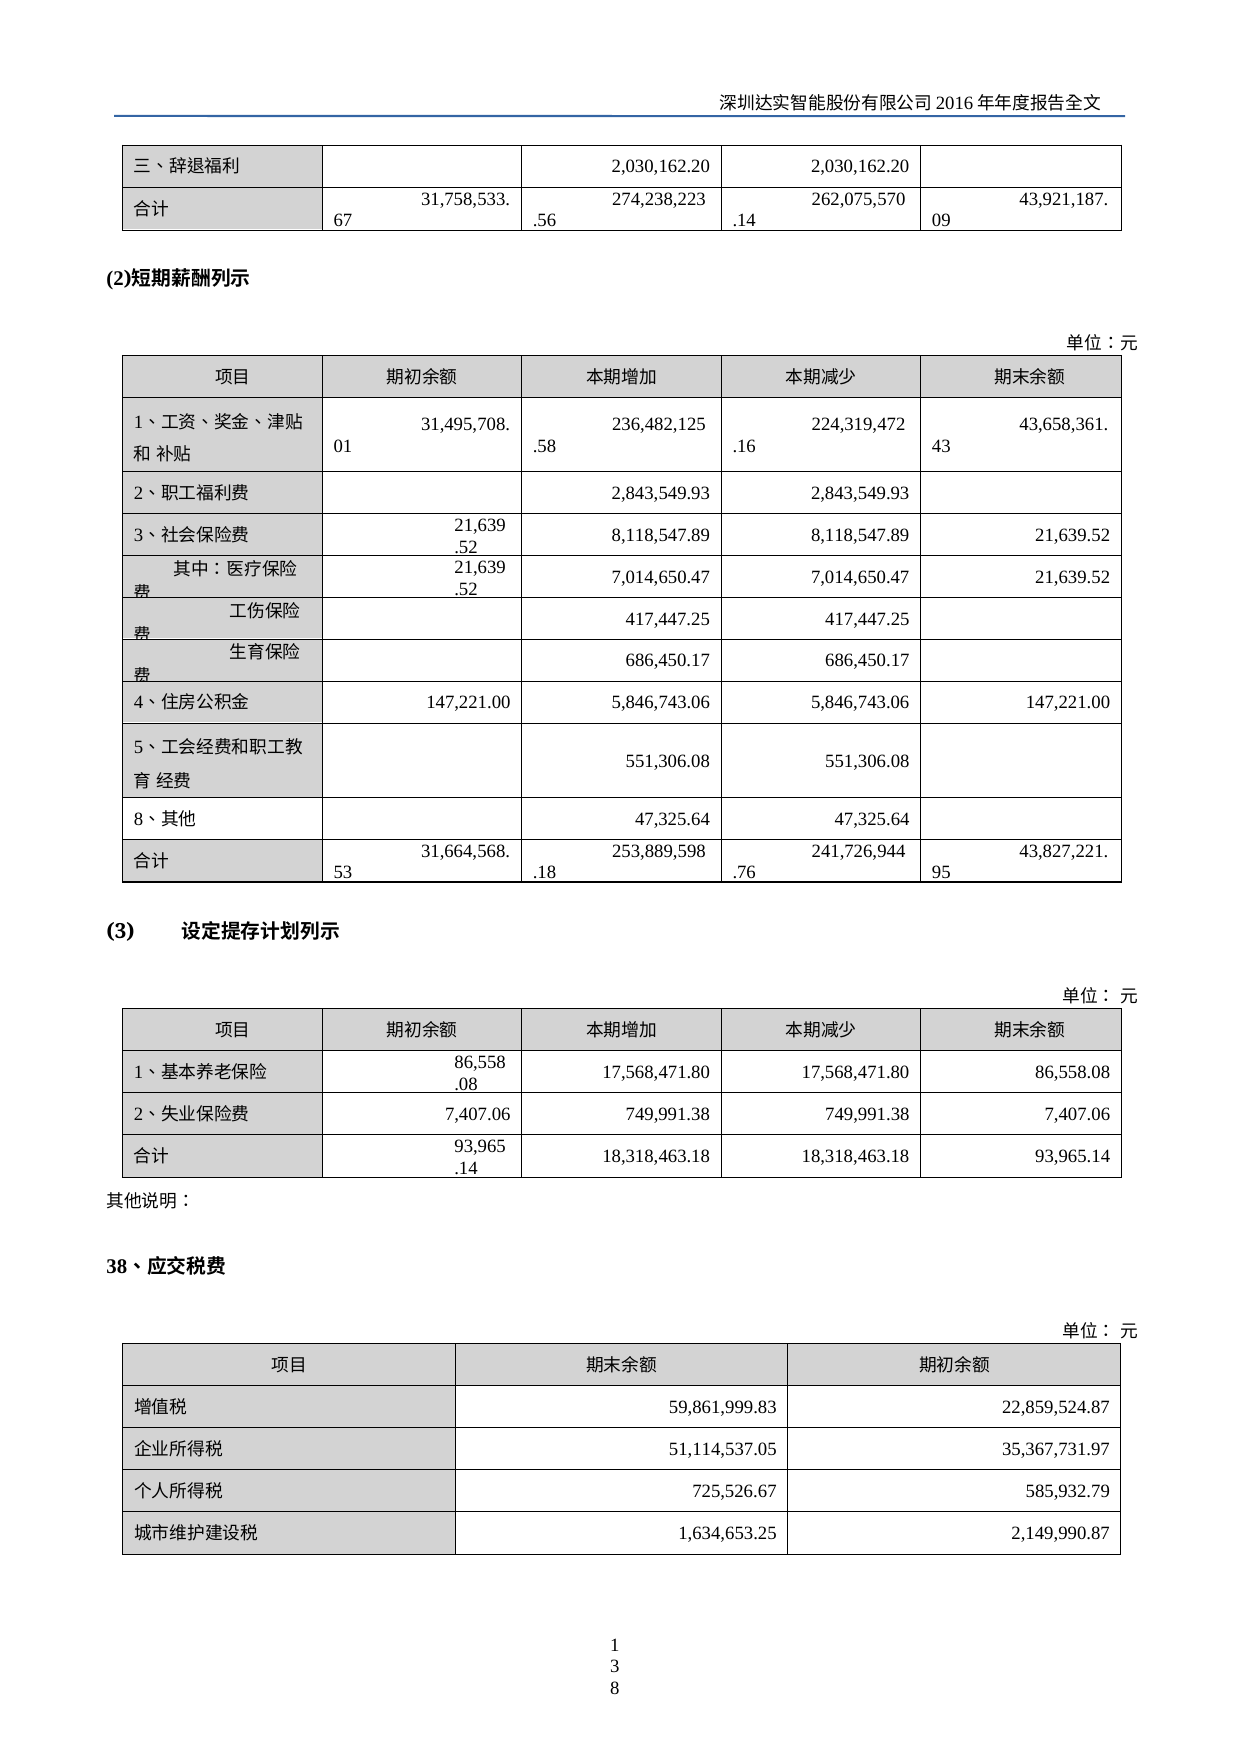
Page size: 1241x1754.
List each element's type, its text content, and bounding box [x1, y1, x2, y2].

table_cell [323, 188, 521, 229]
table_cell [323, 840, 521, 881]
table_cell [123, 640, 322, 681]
text 38、应交税费 [106, 1252, 1137, 1279]
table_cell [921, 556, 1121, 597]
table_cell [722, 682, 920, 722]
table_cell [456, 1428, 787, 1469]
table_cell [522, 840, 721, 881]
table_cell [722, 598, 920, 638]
text 单位： 元 [106, 1319, 1137, 1343]
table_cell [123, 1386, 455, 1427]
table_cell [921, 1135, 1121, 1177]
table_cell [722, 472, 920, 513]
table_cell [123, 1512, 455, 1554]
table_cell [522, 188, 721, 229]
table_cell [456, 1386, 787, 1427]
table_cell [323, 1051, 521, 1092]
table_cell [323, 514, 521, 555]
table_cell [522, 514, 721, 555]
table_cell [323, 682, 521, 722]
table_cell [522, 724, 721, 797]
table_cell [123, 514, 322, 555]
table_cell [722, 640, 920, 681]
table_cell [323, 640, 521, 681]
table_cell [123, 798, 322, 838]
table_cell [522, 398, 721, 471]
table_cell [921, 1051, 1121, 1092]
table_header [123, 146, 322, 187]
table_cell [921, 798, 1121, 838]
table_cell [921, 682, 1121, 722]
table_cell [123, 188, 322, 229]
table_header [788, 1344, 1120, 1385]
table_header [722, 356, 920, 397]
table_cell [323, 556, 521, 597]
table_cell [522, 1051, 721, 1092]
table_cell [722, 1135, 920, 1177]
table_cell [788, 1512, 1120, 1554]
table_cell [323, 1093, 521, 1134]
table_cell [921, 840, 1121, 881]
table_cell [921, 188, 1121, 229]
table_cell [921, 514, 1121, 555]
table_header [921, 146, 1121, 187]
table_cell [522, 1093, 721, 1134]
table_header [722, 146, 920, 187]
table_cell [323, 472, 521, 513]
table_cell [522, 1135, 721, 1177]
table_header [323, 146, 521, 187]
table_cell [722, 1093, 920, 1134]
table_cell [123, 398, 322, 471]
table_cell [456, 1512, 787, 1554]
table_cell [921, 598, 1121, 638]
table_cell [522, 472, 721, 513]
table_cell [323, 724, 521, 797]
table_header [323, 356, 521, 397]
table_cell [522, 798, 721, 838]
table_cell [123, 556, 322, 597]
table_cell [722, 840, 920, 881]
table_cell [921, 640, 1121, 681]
text 其他说明： [106, 1188, 1137, 1213]
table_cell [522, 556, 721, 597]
text 单位：元 [106, 331, 1137, 355]
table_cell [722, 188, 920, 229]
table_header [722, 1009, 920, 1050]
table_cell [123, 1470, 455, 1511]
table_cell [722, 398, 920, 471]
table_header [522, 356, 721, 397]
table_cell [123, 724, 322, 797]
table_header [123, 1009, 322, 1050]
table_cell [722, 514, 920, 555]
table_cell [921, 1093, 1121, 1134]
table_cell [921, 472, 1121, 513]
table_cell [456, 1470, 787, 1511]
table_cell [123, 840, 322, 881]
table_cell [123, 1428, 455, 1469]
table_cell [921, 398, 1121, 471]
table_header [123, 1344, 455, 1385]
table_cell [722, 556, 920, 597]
list 设定提存计划列示 [106, 916, 1137, 944]
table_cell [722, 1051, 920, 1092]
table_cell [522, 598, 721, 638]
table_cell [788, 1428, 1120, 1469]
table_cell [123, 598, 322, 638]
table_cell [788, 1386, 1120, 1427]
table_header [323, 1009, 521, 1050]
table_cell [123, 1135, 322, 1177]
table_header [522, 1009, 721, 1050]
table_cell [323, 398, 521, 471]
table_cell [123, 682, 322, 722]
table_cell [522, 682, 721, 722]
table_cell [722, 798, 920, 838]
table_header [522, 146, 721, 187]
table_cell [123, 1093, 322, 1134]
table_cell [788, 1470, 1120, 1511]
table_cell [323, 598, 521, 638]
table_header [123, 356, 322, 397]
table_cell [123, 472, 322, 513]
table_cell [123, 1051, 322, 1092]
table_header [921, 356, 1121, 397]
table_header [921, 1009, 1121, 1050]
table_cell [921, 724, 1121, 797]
text (2)短期薪酬列示 [106, 264, 1137, 291]
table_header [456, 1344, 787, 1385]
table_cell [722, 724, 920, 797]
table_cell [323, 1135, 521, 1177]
text 单位： 元 [106, 984, 1137, 1008]
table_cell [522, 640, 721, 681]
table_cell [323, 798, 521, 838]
